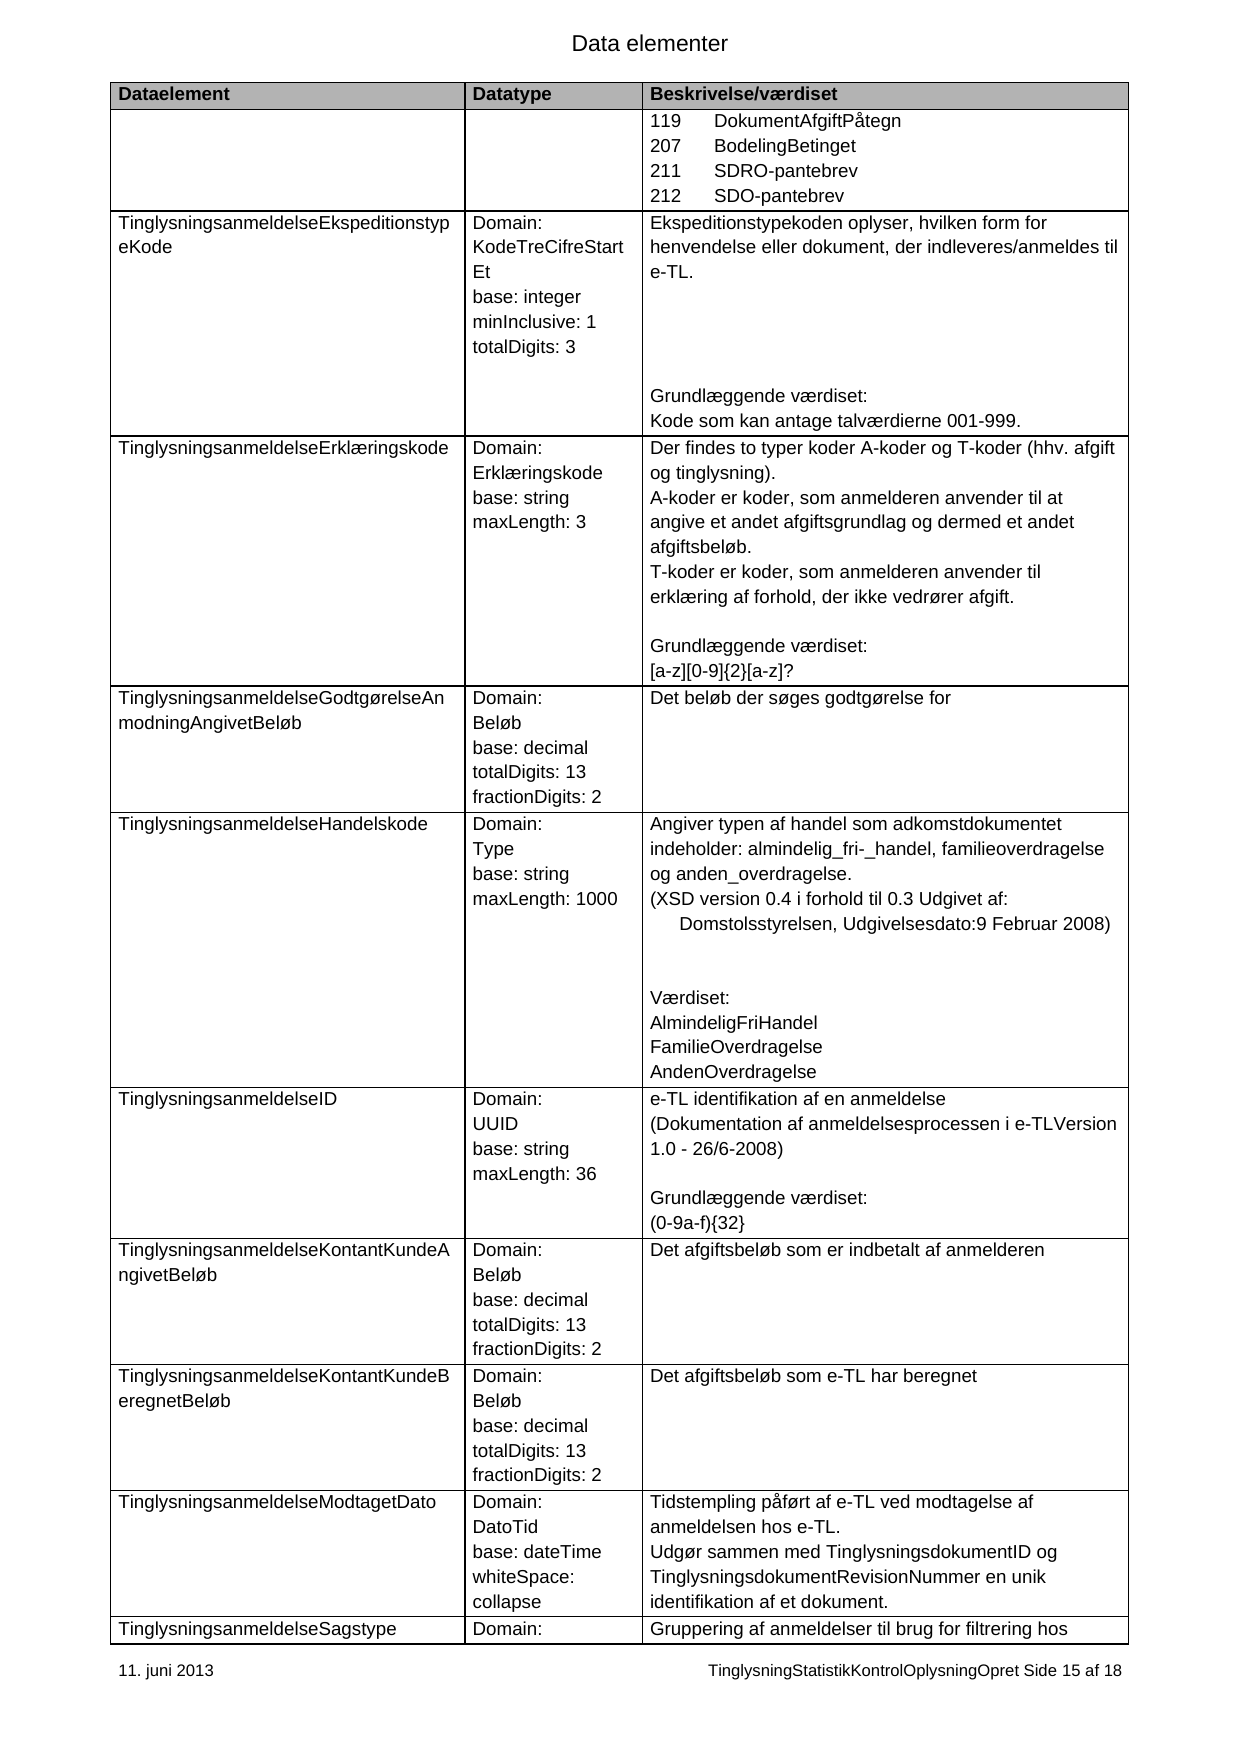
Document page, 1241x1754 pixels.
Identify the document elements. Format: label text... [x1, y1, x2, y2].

table_cell TinglysningsanmeldelseID [111, 1088, 464, 1237]
table_cell e-TL identifikation af en anmeldelse (Dokumentation af anmeldelsesprocessen i e-TLVersion 1.0 - 26/6-2008) Grundlæggende værdiset: (0-9a-f){32} [643, 1088, 1128, 1237]
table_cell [111, 1617, 464, 1643]
table_cell Angiver typen af handel som adkomstdokumentet indeholder: almindelig_fri-_handel, familieoverdragelse og anden_overdragelse. (XSD version 0.4 i forhold til 0.3 Udgivet af: Domstolsstyrelsen, Udgivelsesdato:9 Februar 2008) Værdiset: AlmindeligFriHandel FamilieOverdragelse AndenOverdragelse [643, 813, 1128, 1086]
table_cell Der findes to typer koder A-koder og T-koder (hhv. afgift og tinglysning). A-koder er koder, som anmelderen anvender til at angive et andet afgiftsgrundlag og dermed et andet afgiftsbeløb. T-koder er koder, som anmelderen anvender til erklæring af forhold, der ikke vedrører afgift. Grundlæggende værdiset: [a-z][0-9]{2}[a-z]? [643, 437, 1128, 685]
table_header Beskrivelse/værdiset [643, 83, 1128, 109]
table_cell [466, 1617, 642, 1643]
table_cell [643, 1617, 1128, 1643]
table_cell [111, 110, 464, 210]
table_cell TinglysningsanmeldelseEkspeditionstypeKode [111, 212, 464, 435]
table_cell Ekspeditionstypekoden oplyser, hvilken form for henvendelse eller dokument, der indleveres/anmeldes til e-TL. Grundlæggende værdiset: Kode som kan antage talværdierne 001-999. [643, 212, 1128, 435]
table_cell Domain: Beløb base: decimal totalDigits: 13 fractionDigits: 2 [466, 1239, 642, 1363]
table_cell TinglysningsanmeldelseGodtgørelseAnmodningAngivetBeløb [111, 687, 464, 812]
table_cell TinglysningsanmeldelseErklæringskode [111, 437, 464, 685]
table_cell Det afgiftsbeløb som er indbetalt af anmelderen [643, 1239, 1128, 1363]
table_cell Domain: UUID base: string maxLength: 36 [466, 1088, 642, 1237]
table_cell TinglysningsanmeldelseKontantKundeAngivetBeløb [111, 1239, 464, 1363]
table_cell Tidstempling påført af e-TL ved modtagelse af anmeldelsen hos e-TL. Udgør sammen med TinglysningsdokumentID og TinglysningsdokumentRevisionNummer en unik identifikation af et dokument. [643, 1491, 1128, 1616]
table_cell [643, 110, 1128, 210]
table_cell TinglysningsanmeldelseKontantKundeBeregnetBeløb [111, 1365, 464, 1490]
table_cell Domain: KodeTreCifreStartEt base: integer minInclusive: 1 totalDigits: 3 [466, 212, 642, 435]
table_cell Domain: Beløb base: decimal totalDigits: 13 fractionDigits: 2 [466, 1365, 642, 1490]
table_cell Det beløb der søges godtgørelse for [643, 687, 1128, 812]
table_cell Domain: Type base: string maxLength: 1000 [466, 813, 642, 1086]
table_cell TinglysningsanmeldelseHandelskode [111, 813, 464, 1086]
table_cell Det afgiftsbeløb som e-TL har beregnet [643, 1365, 1128, 1490]
table_header Dataelement [111, 83, 464, 109]
table_cell Domain: Beløb base: decimal totalDigits: 13 fractionDigits: 2 [466, 687, 642, 812]
table_cell Domain: DatoTid base: dateTime whiteSpace: collapse [466, 1491, 642, 1616]
table_cell TinglysningsanmeldelseModtagetDato [111, 1491, 464, 1616]
table_header Datatype [466, 83, 642, 109]
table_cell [466, 110, 642, 210]
table_cell Domain: Erklæringskode base: string maxLength: 3 [466, 437, 642, 685]
